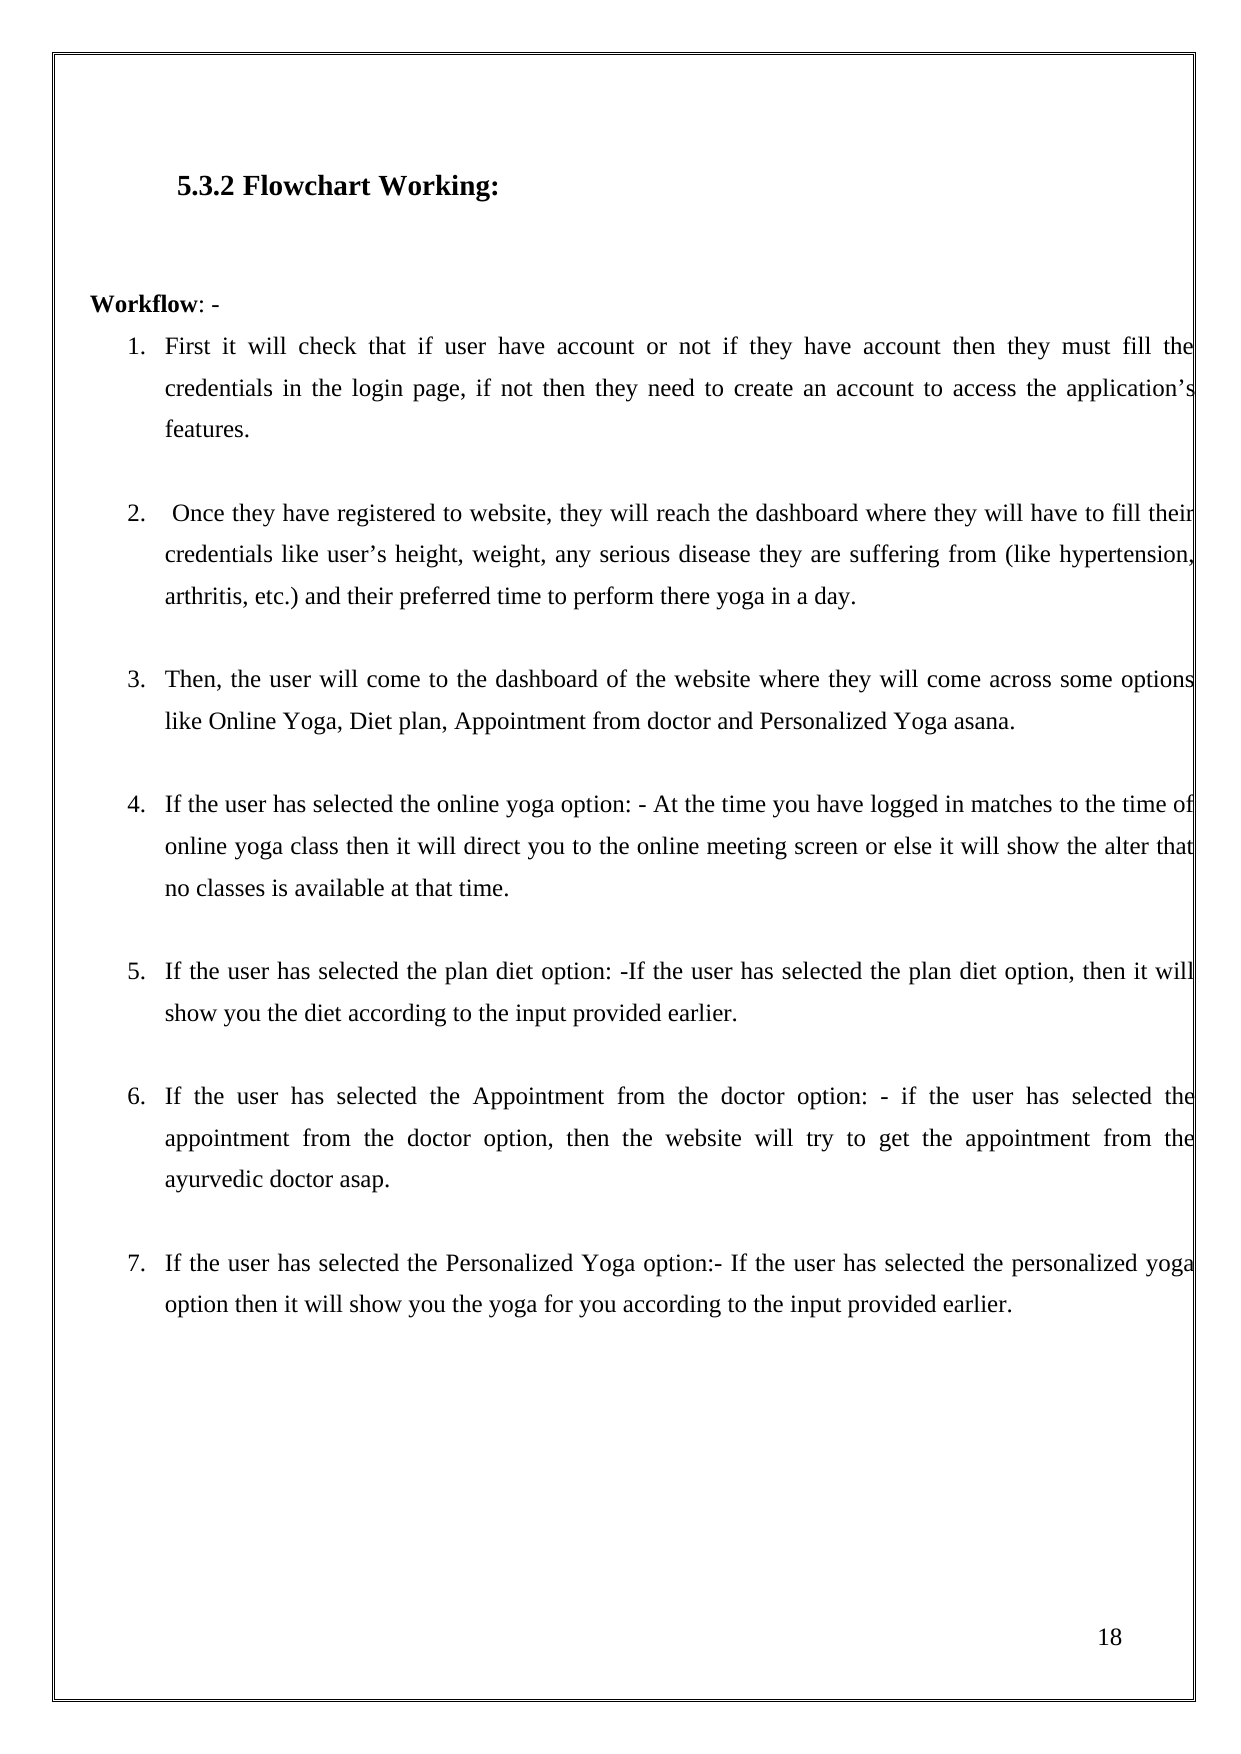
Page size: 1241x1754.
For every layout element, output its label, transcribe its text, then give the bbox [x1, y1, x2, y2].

text Workflow: - [89, 289, 1193, 318]
subtitle Flowchart Working: [177, 168, 1193, 201]
list First it will check that if user have account or not if they have account then they must fill the credentials in the login page, if not then they need to create an account to access the application’s features. [127, 331, 1193, 443]
list If the user has selected the plan diet option: -If the user has selected the plan diet option, then it will show you the diet according to the input provided earlier. [127, 956, 1193, 1026]
list If the user has selected the Appointment from the doctor option: - if the user has selected the appointment from the doctor option, then the website will try to get the appointment from the ayurvedic doctor asap. [127, 1081, 1193, 1193]
list If the user has selected the Personalized Yoga option:- If the user has selected the personalized yoga option then it will show you the yoga for you according to the input provided earlier. [127, 1248, 1193, 1318]
list Then, the user will come to the dashboard of the website where they will come across some options like Online Yoga, Diet plan, Appointment from doctor and Personalized Yoga asana. [127, 664, 1193, 735]
list Once they have registered to website, they will reach the dashboard where they will have to fill their credentials like user’s height, weight, any serious disease they are suffering from (like hypertension, arthritis, etc.) and their preferred time to perform there yoga in a day. [127, 498, 1193, 610]
list If the user has selected the online yoga option: - At the time you have logged in matches to the time of online yoga class then it will direct you to the online meeting screen or else it will show the alter that no classes is available at that time. [127, 789, 1193, 901]
